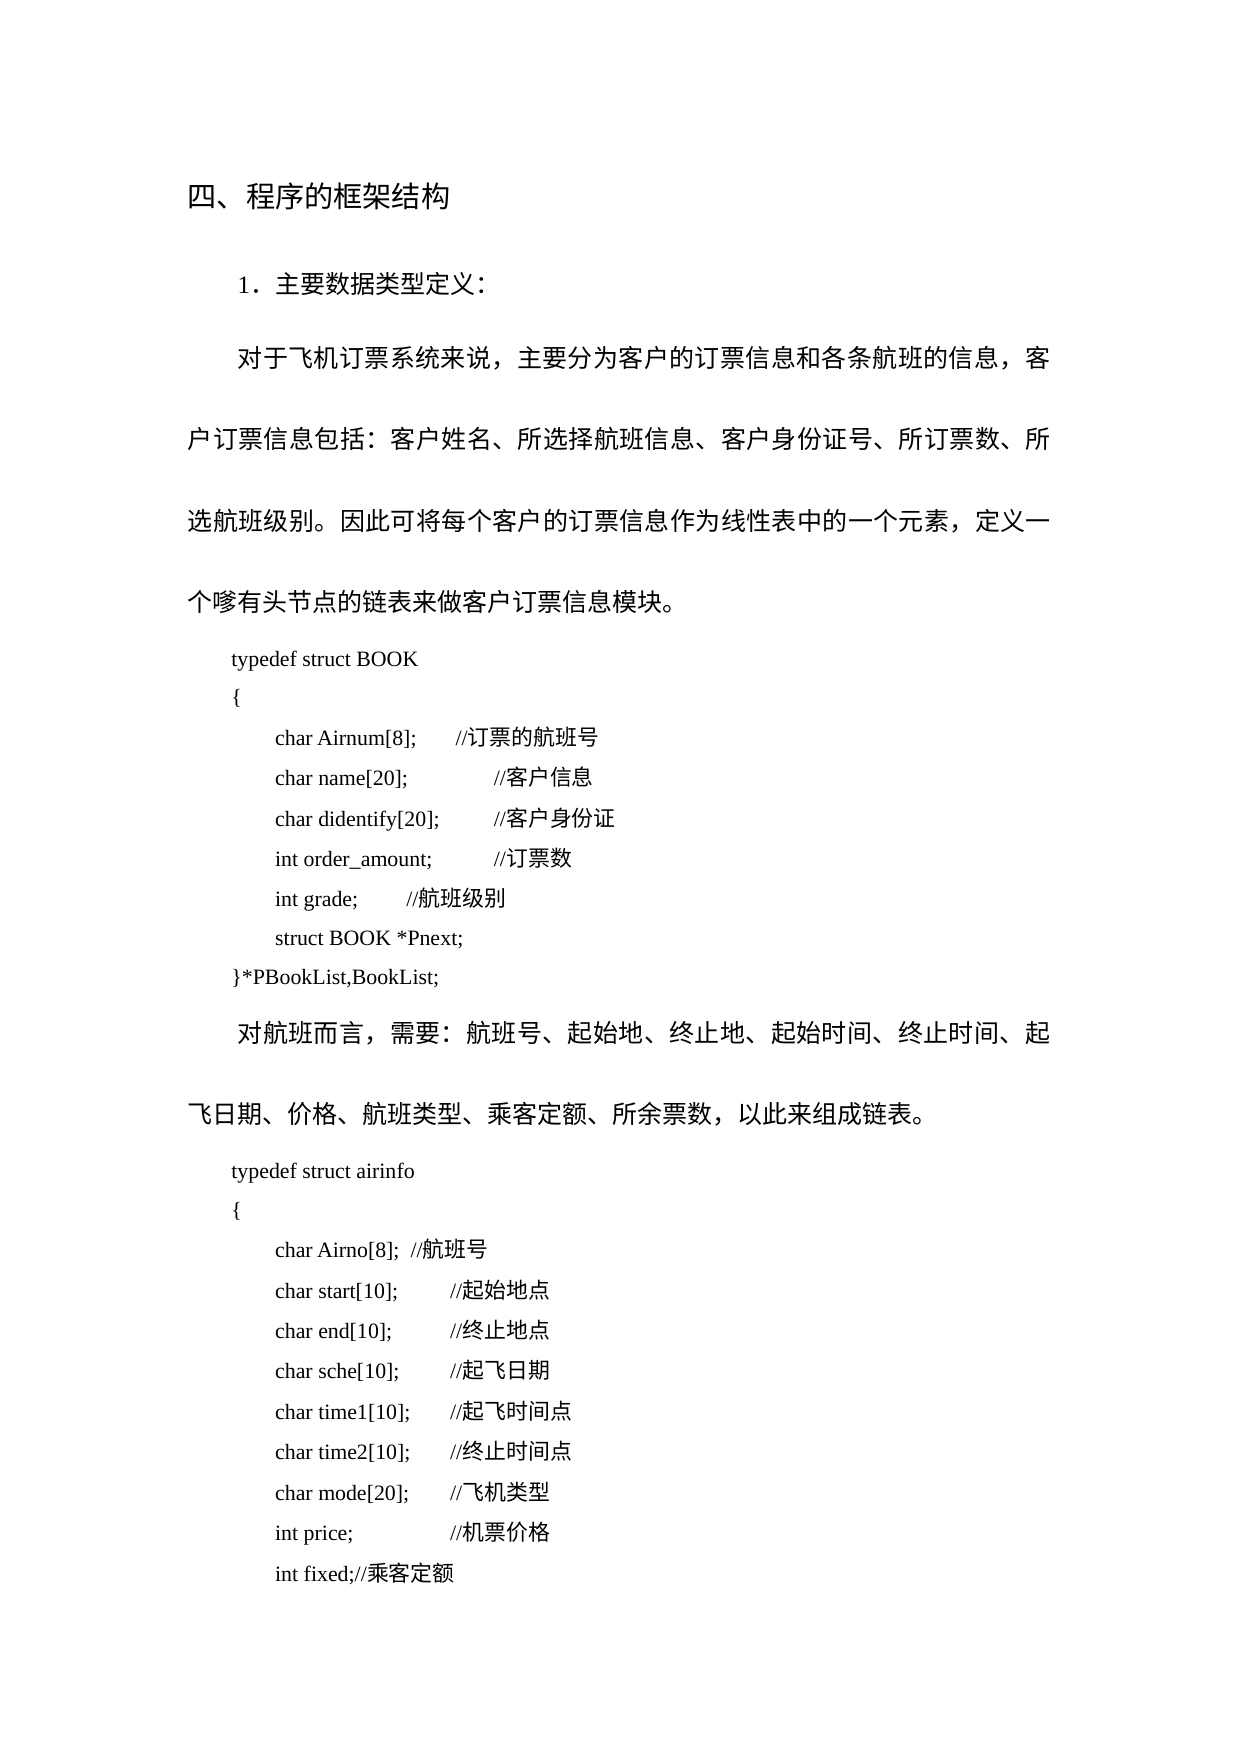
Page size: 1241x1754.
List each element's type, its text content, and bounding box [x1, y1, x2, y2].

text typedef struct BOOK [187, 642, 1053, 674]
text { [187, 681, 1053, 713]
text char name[20]; //客户信息 [187, 760, 1053, 792]
text int fixed;//乘客定额 [187, 1555, 1053, 1588]
text int grade; //航班级别 [187, 881, 1053, 913]
text char start[10]; //起始地点 [187, 1272, 1053, 1305]
text { [187, 1193, 1053, 1226]
text char end[10]; //终止地点 [187, 1313, 1053, 1345]
text char time1[10]; //起飞时间点 [187, 1393, 1053, 1426]
text }*PBookList,BookList; [187, 960, 1053, 993]
text 1．主要数据类型定义： [187, 250, 1053, 315]
text typedef struct airinfo [187, 1154, 1053, 1187]
text int price; //机票价格 [187, 1515, 1053, 1547]
text char time2[10]; //终止时间点 [187, 1434, 1053, 1466]
text char sche[10]; //起飞日期 [187, 1353, 1053, 1386]
text 对航班而言，需要：航班号、起始地、终止地、起始时间、终止时间、起飞日期、价格、航班类型、乘客定额、所余票数，以此来组成链表。 [187, 999, 1053, 1145]
text char Airnum[8]; //订票的航班号 [187, 719, 1053, 752]
text char didentify[20]; //客户身份证 [187, 800, 1053, 833]
subtitle 四、程序的框架结构 [187, 162, 1053, 227]
text char Airno[8]; //航班号 [187, 1232, 1053, 1264]
text int order_amount; //订票数 [187, 841, 1053, 873]
text char mode[20]; //飞机类型 [187, 1474, 1053, 1507]
text 对于飞机订票系统来说，主要分为客户的订票信息和各条航班的信息，客户订票信息包括：客户姓名、所选择航班信息、客户身份证号、所订票数、所选航班级别。因此可将每个客户的订票信息作为线性表中的一个元素，定义一个嗲有头节点的链表来做客户订票信息模块。 [187, 324, 1053, 633]
text struct BOOK *Pnext; [187, 921, 1053, 954]
